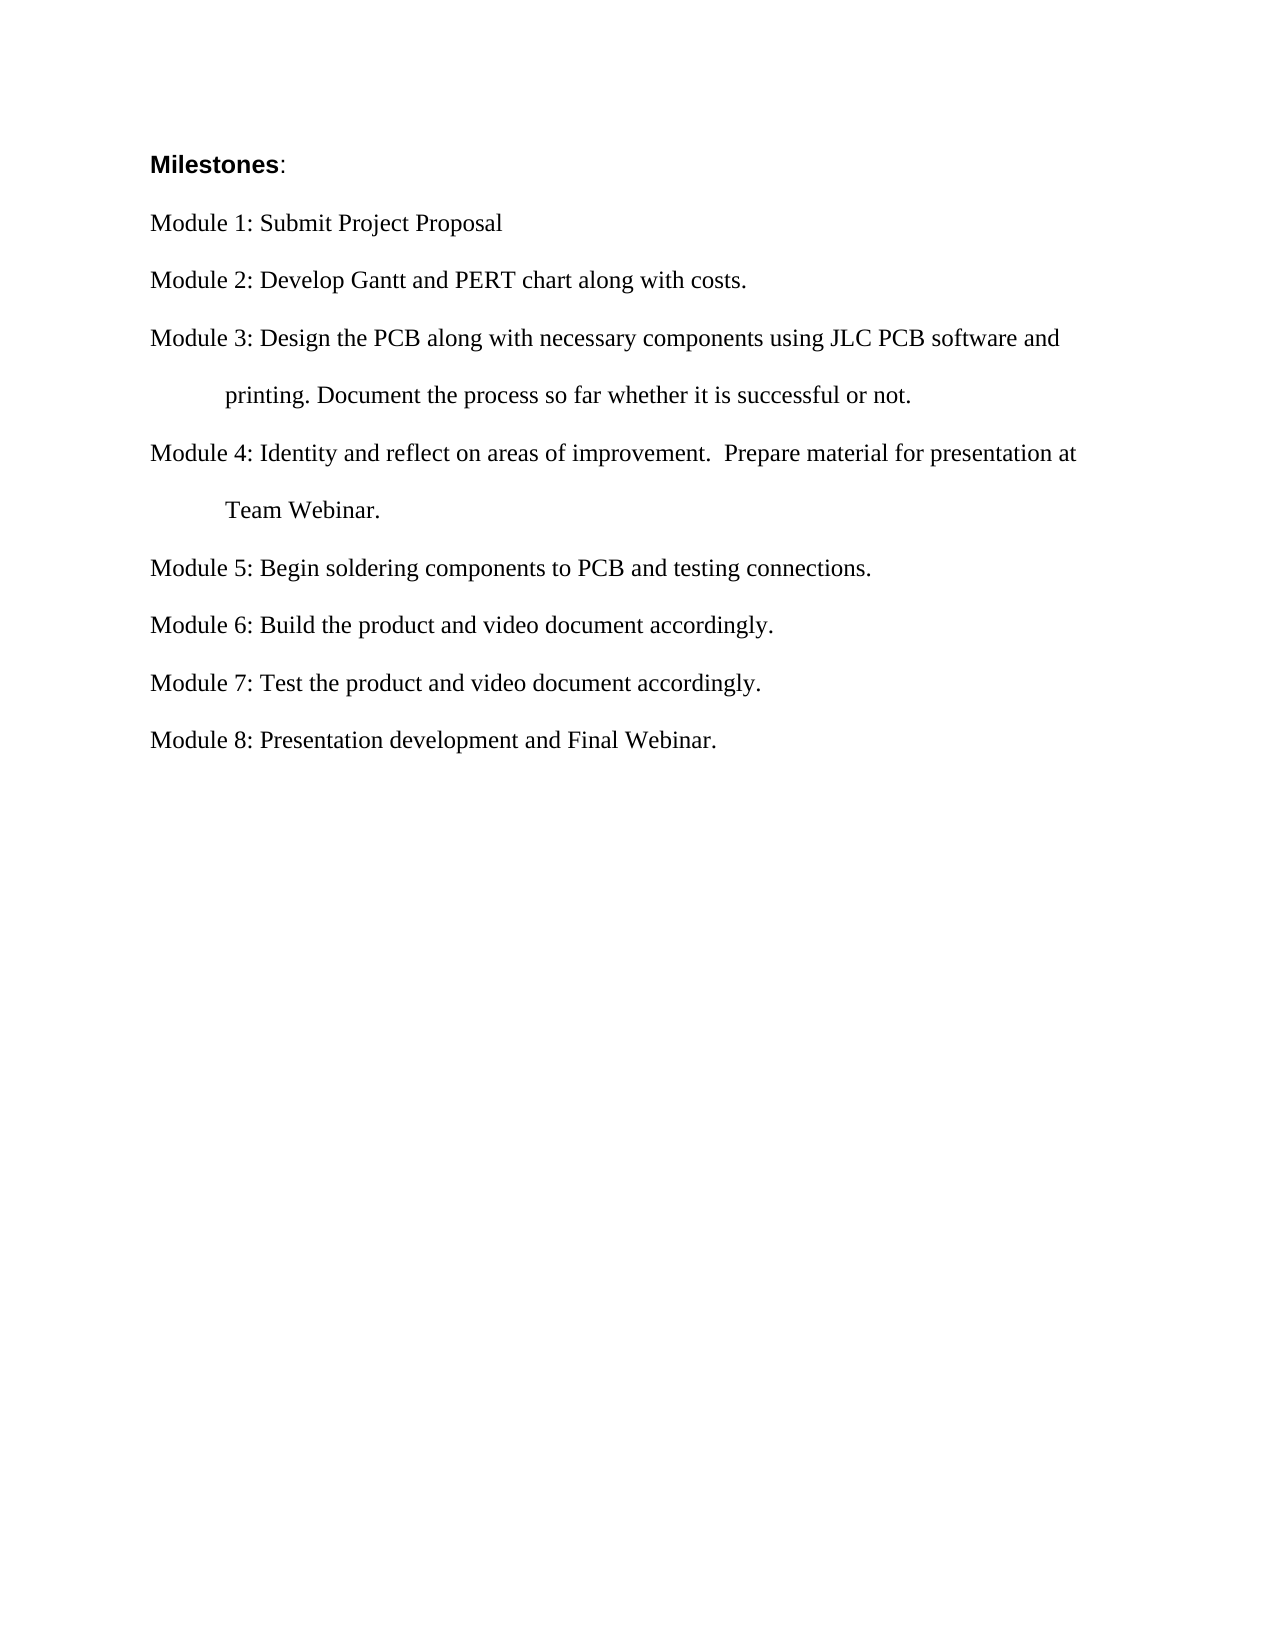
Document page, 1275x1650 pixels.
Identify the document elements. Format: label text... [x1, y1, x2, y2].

text Module 7: Test the product and video document accordingly. [150, 668, 1125, 697]
text Module 3: Design the PCB along with necessary components using JLC PCB software and printing. Document the process so far whether it is successful or not. [150, 323, 1125, 409]
text Module 5: Begin soldering components to PCB and testing connections. [150, 553, 1125, 582]
text Module 2: Develop Gantt and PERT chart along with costs. [150, 265, 1125, 294]
text Module 8: Presentation development and Final Webinar. [150, 725, 1125, 754]
text Milestones: [150, 150, 1125, 179]
text Module 4: Identity and reflect on areas of improvement. Prepare material for presentation at Team Webinar. [150, 438, 1125, 524]
text Module 1: Submit Project Proposal [150, 208, 1125, 237]
text Module 6: Build the product and video document accordingly. [150, 610, 1125, 639]
